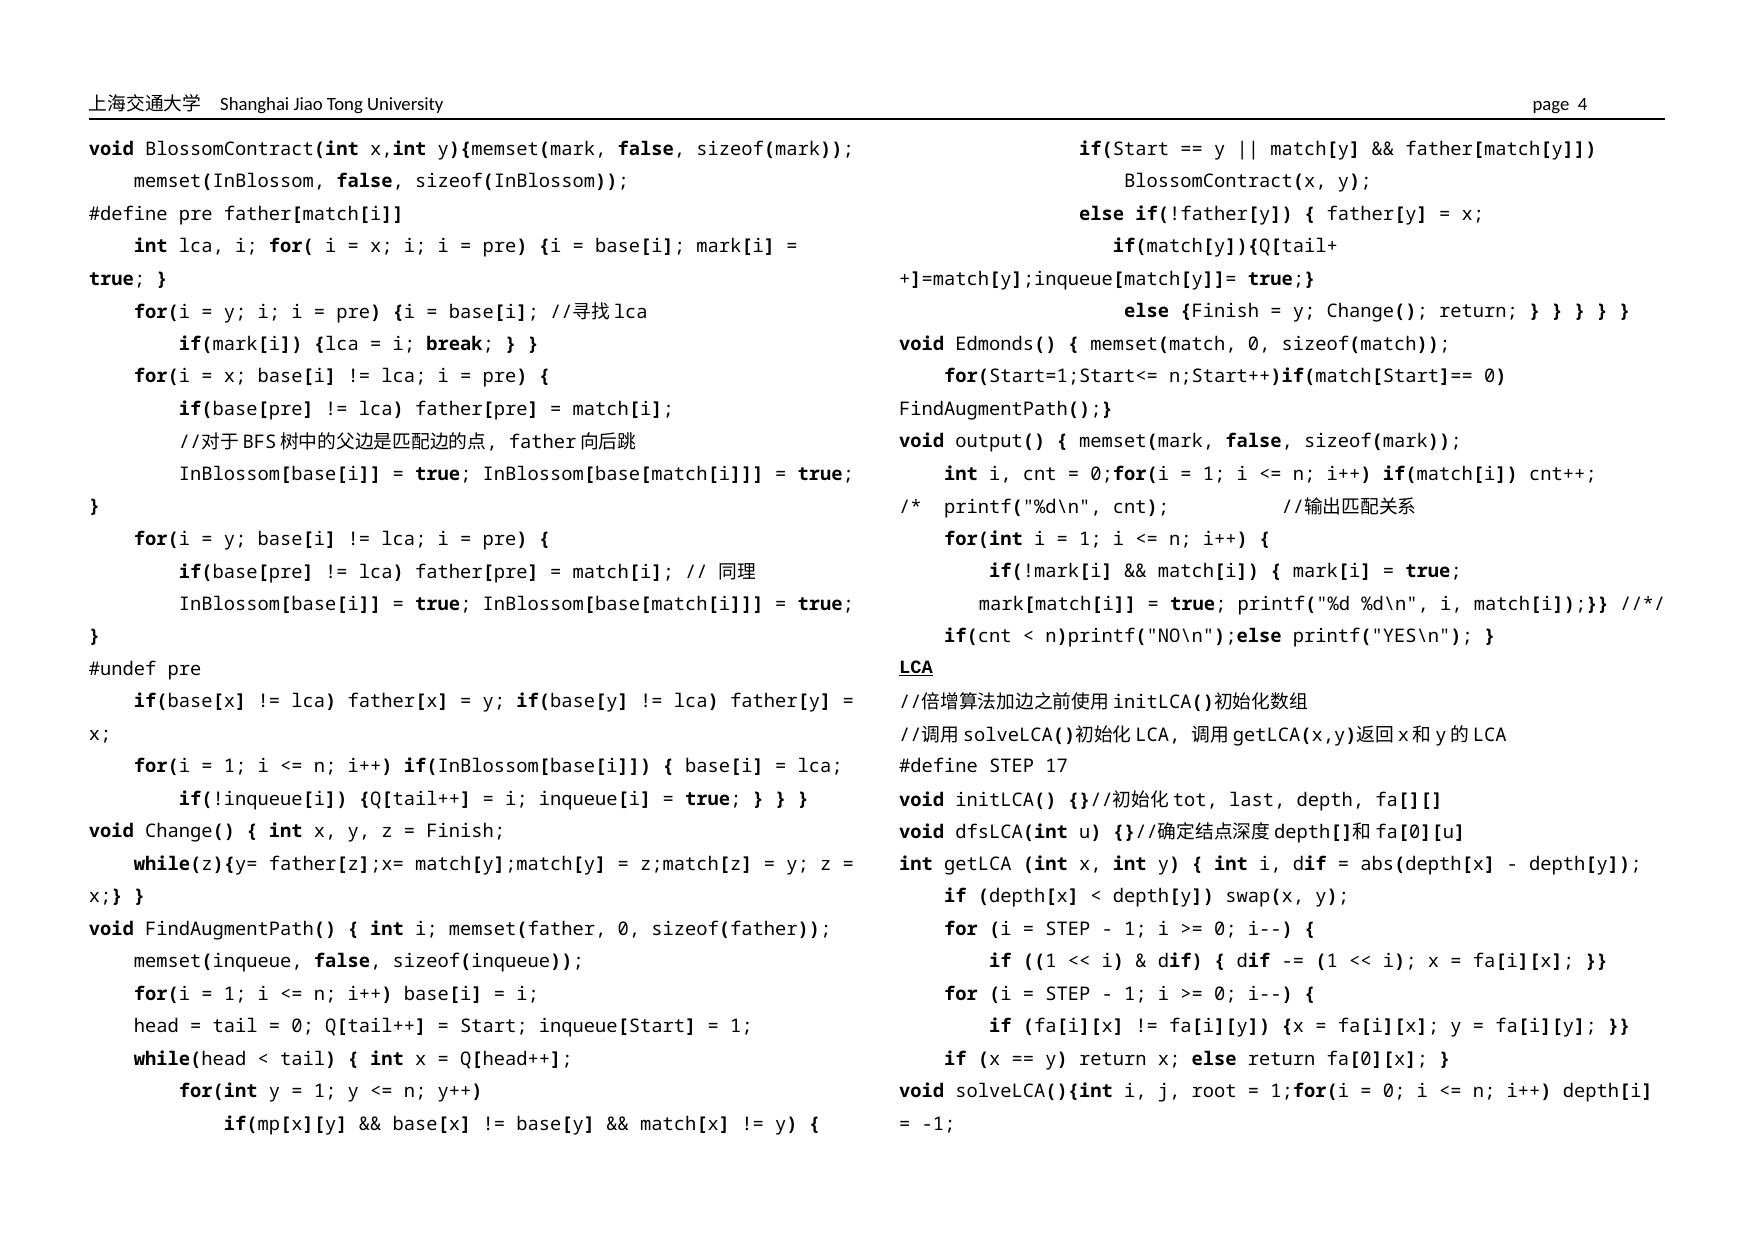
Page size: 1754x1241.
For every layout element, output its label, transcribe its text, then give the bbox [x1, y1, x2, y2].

text #undef pre [89, 652, 855, 684]
text BlossomContract(x, y); [899, 164, 1665, 197]
text /* printf("%d\n", cnt); //输出匹配关系 [899, 489, 1665, 522]
text while(head < tail) { int x = Q[head++]; [89, 1042, 855, 1074]
text for(i = 1; i <= n; i++) if(InBlossom[base[i]]) { base[i] = lca; [89, 749, 855, 782]
text void Edmonds() { memset(match, 0, sizeof(match)); [899, 327, 1665, 359]
text if(Start == y || match[y] && father[match[y]]) [899, 132, 1665, 164]
text #define STEP 17 [899, 749, 1665, 782]
text if(base[pre] != lca) father[pre] = match[i]; // 同理 [89, 554, 855, 587]
text if(cnt < n)printf("NO\n");else printf("YES\n"); } [899, 619, 1665, 652]
text for (i = STEP - 1; i >= 0; i--) { [899, 912, 1665, 944]
text if(mp[x][y] && base[x] != base[y] && match[x] != y) { [89, 1107, 855, 1139]
text InBlossom[base[i]] = true; InBlossom[base[match[i]]] = true; } [89, 587, 855, 652]
text for(Start=1;Start<= n;Start++)if(match[Start]== 0) FindAugmentPath();} [899, 359, 1665, 424]
subtitle LCA [899, 652, 1665, 684]
text if(!mark[i] && match[i]) { mark[i] = true; [899, 554, 1665, 587]
text for(i = x; base[i] != lca; i = pre) { [89, 359, 855, 392]
text void solveLCA(){int i, j, root = 1;for(i = 0; i <= n; i++) depth[i] = -1; [899, 1074, 1665, 1139]
text if (depth[x] < depth[y]) swap(x, y); [899, 879, 1665, 912]
text memset(inqueue, false, sizeof(inqueue)); [89, 944, 855, 977]
text #define pre father[match[i]] [89, 197, 855, 229]
text if (x == y) return x; else return fa[0][x]; } [899, 1042, 1665, 1074]
text mark[match[i]] = true; printf("%d %d\n", i, match[i]);}} //*/ [943, 587, 1665, 619]
text if(base[x] != lca) father[x] = y; if(base[y] != lca) father[y] = x; [89, 684, 855, 749]
text for(i = 1; i <= n; i++) base[i] = i; [89, 977, 855, 1009]
text //倍增算法加边之前使用initLCA()初始化数组 [899, 684, 1665, 717]
text if(mark[i]) {lca = i; break; } } [89, 327, 855, 359]
text for(int i = 1; i <= n; i++) { [899, 522, 1665, 554]
text else {Finish = y; Change(); return; } } } } } [899, 294, 1665, 327]
text for(i = y; i; i = pre) {i = base[i]; //寻找lca [89, 294, 855, 327]
text if(base[pre] != lca) father[pre] = match[i]; [89, 392, 855, 424]
text InBlossom[base[i]] = true; InBlossom[base[match[i]]] = true; } [89, 457, 855, 522]
text for(i = y; base[i] != lca; i = pre) { [89, 522, 855, 554]
text else if(!father[y]) { father[y] = x; [899, 197, 1665, 229]
text if(match[y]){Q[tail++]=match[y];inqueue[match[y]]= true;} [899, 229, 1665, 294]
text memset(InBlossom, false, sizeof(InBlossom)); [89, 164, 855, 197]
text if(!inqueue[i]) {Q[tail++] = i; inqueue[i] = true; } } } [89, 782, 855, 814]
text if (fa[i][x] != fa[i][y]) {x = fa[i][x]; y = fa[i][y]; }} [899, 1009, 1665, 1042]
text //调用solveLCA()初始化LCA, 调用getLCA(x,y)返回x和y的LCA [899, 717, 1665, 749]
text //对于BFS树中的父边是匹配边的点, father向后跳 [89, 424, 855, 457]
text void initLCA() {}//初始化tot, last, depth, fa[][] [899, 782, 1665, 814]
text void Change() { int x, y, z = Finish; [89, 814, 855, 847]
text for (i = STEP - 1; i >= 0; i--) { [899, 977, 1665, 1009]
text while(z){y= father[z];x= match[y];match[y] = z;match[z] = y; z = x;} } [89, 847, 855, 912]
text if ((1 << i) & dif) { dif -= (1 << i); x = fa[i][x]; }} [899, 944, 1665, 977]
text int lca, i; for( i = x; i; i = pre) {i = base[i]; mark[i] = true; } [89, 229, 855, 294]
text head = tail = 0; Q[tail++] = Start; inqueue[Start] = 1; [89, 1009, 855, 1042]
text int i, cnt = 0;for(i = 1; i <= n; i++) if(match[i]) cnt++; [899, 457, 1665, 489]
text void dfsLCA(int u) {}//确定结点深度depth[]和fa[0][u] [899, 814, 1665, 847]
text int getLCA (int x, int y) { int i, dif = abs(depth[x] - depth[y]); [899, 847, 1665, 879]
text void output() { memset(mark, false, sizeof(mark)); [899, 424, 1665, 457]
text for(int y = 1; y <= n; y++) [89, 1074, 855, 1107]
text void BlossomContract(int x,int y){memset(mark, false, sizeof(mark)); [89, 132, 855, 164]
text void FindAugmentPath() { int i; memset(father, 0, sizeof(father)); [89, 912, 855, 944]
